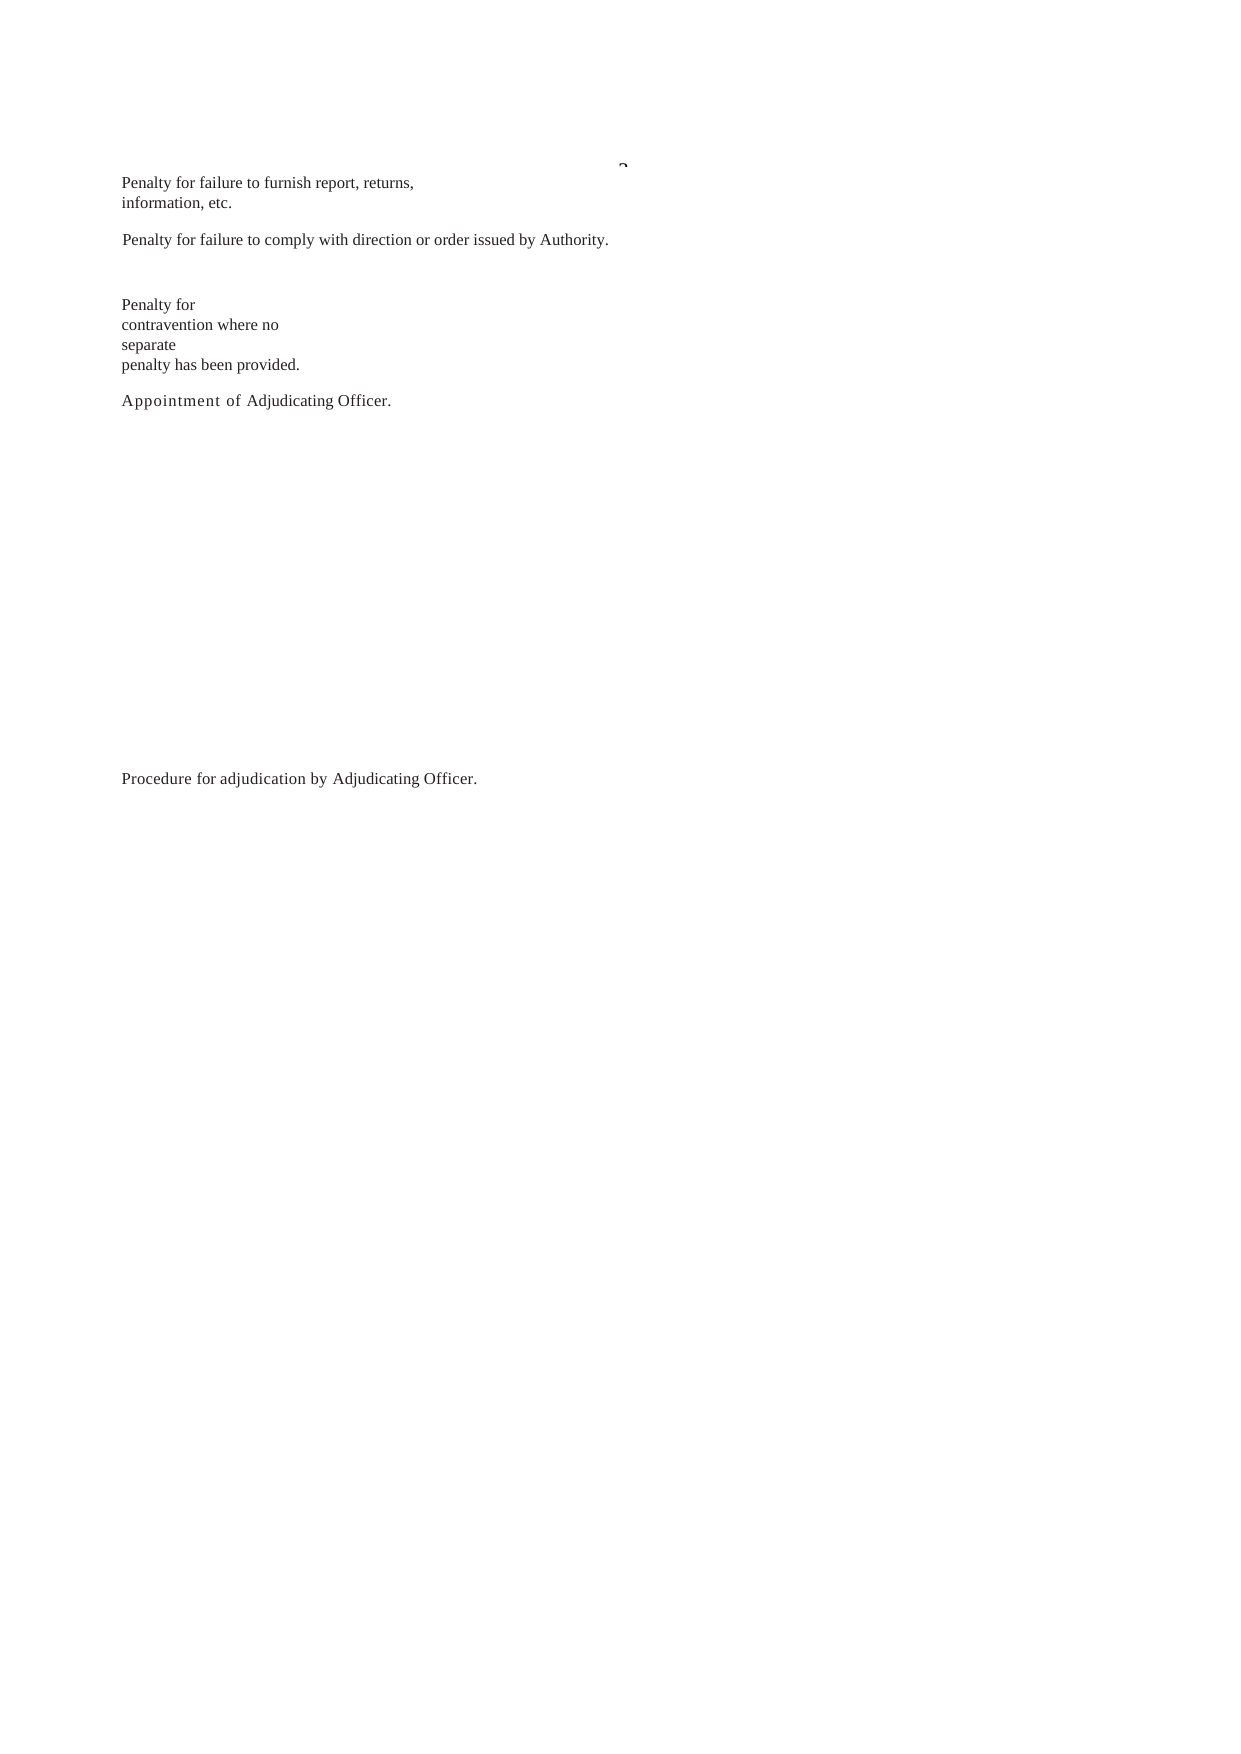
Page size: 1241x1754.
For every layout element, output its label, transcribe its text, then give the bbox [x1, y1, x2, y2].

text Penalty for failure to furnish report, returns, [121, 173, 977, 192]
text Penalty for failure to comply with direction or order issued by Authority. [122, 230, 982, 249]
text separate [121, 334, 994, 354]
text Procedure for adjudication by Adjudicating Officer. [121, 768, 974, 788]
text Appointment of Adjudicating Officer. [121, 391, 975, 410]
text penalty has been provided. [121, 354, 977, 374]
text Penalty for [121, 295, 994, 314]
text contravention where no [121, 315, 977, 334]
text information, etc. [121, 193, 977, 212]
